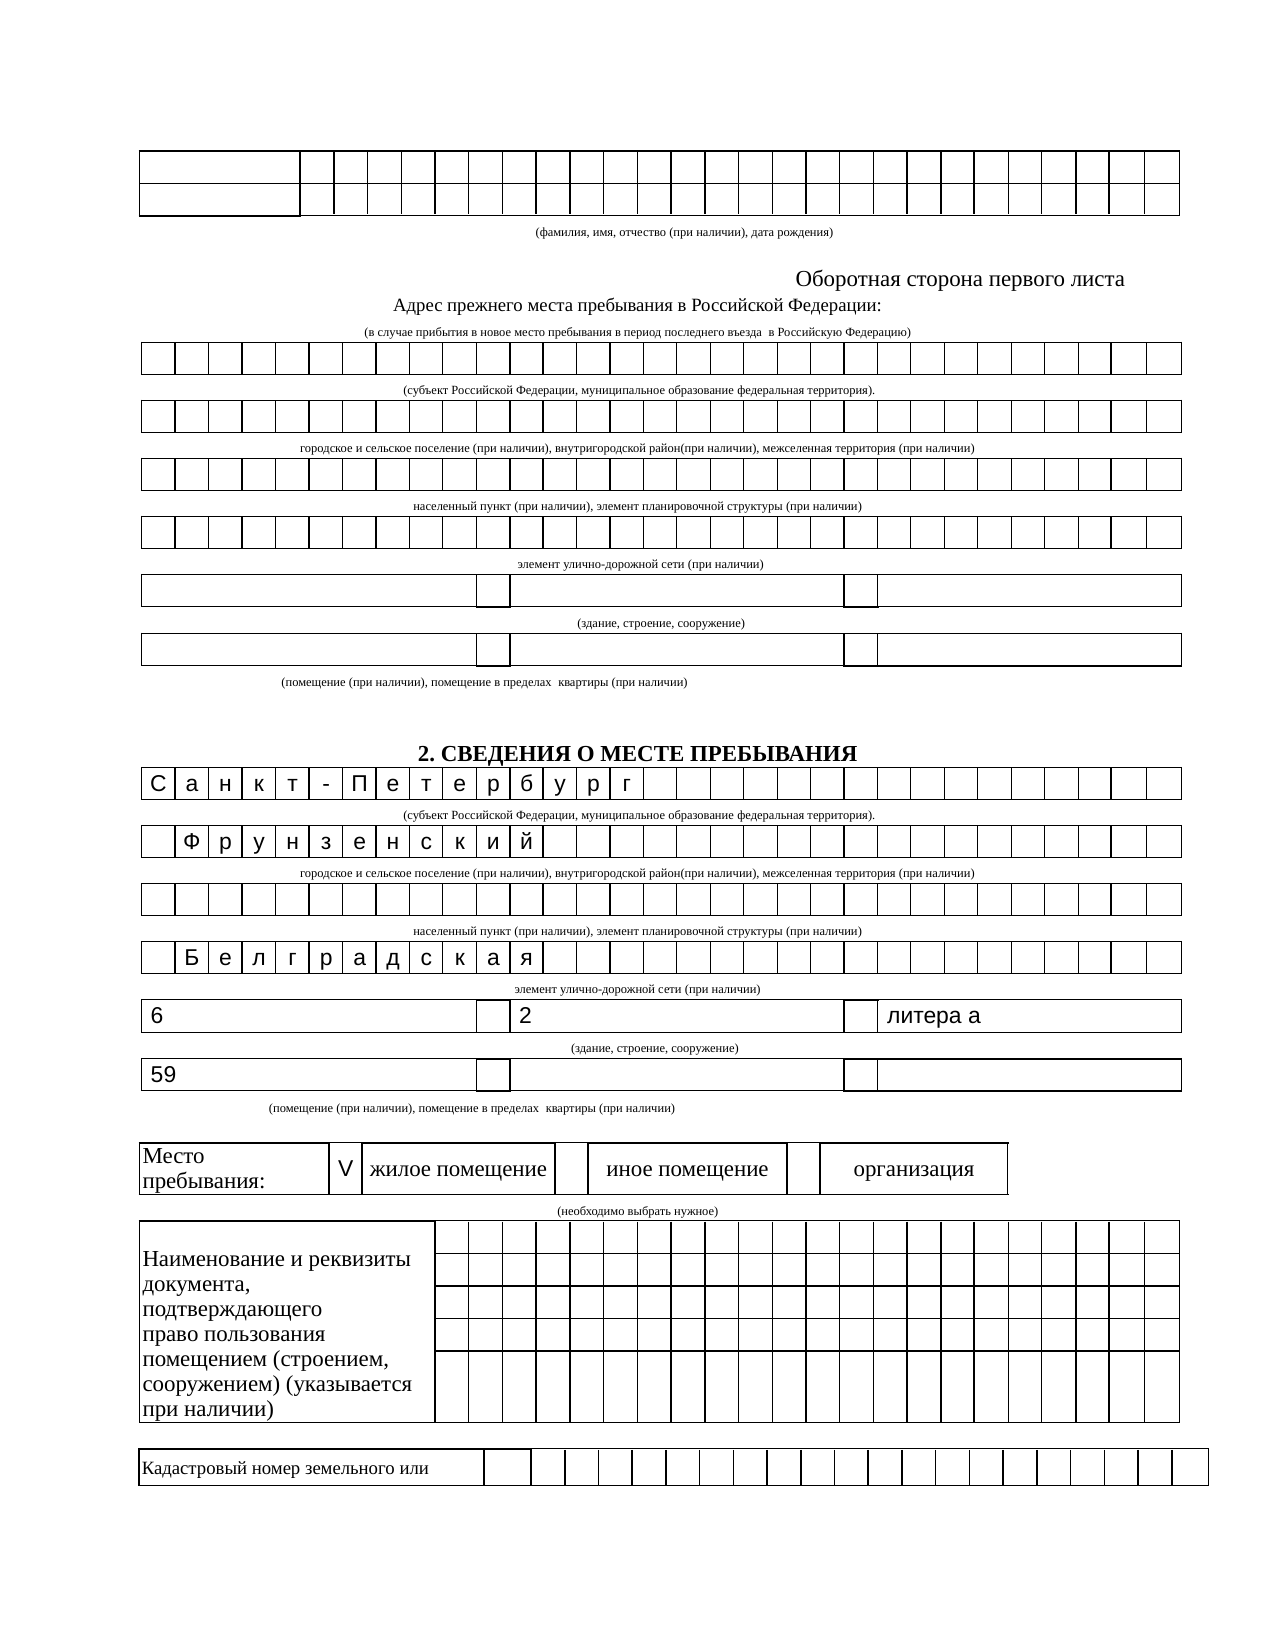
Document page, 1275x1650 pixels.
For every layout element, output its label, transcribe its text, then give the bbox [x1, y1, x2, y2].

table_header [611, 826, 643, 857]
table_cell [1076, 184, 1109, 215]
table_cell [840, 152, 873, 182]
table_cell [469, 1319, 502, 1350]
table_header е [377, 768, 409, 799]
table_cell [975, 1319, 1008, 1350]
table_header [768, 1449, 801, 1484]
table_header [209, 884, 241, 915]
table_cell [537, 1352, 569, 1422]
table_header [1045, 343, 1078, 374]
table_header [845, 768, 877, 799]
table_cell [942, 1254, 973, 1285]
table_header [802, 1449, 834, 1484]
table_cell [739, 1254, 772, 1285]
table_header Место пребывания: [140, 1144, 328, 1193]
table_header [978, 768, 1011, 799]
table_header [978, 401, 1011, 432]
table_header [443, 401, 476, 432]
table_header н [209, 768, 241, 799]
table_header к [443, 826, 476, 857]
table_header [556, 1143, 587, 1193]
table_cell [874, 1287, 906, 1318]
table_header [243, 884, 275, 915]
table_header [511, 634, 843, 665]
table_header [310, 343, 342, 374]
table_header [911, 401, 944, 432]
table_header г [611, 768, 643, 799]
table_header е [209, 942, 241, 973]
table_header иное помещение [589, 1144, 786, 1193]
table_cell [874, 152, 906, 182]
table_header [778, 942, 810, 973]
table_header [744, 343, 777, 374]
table_cell [1110, 152, 1144, 182]
table_cell [638, 1254, 670, 1285]
table_header [845, 343, 877, 374]
table_header [577, 401, 609, 432]
table_header [477, 459, 509, 490]
table_header [611, 517, 643, 548]
table_cell [603, 184, 637, 215]
table_cell [1009, 152, 1041, 182]
table_cell [773, 1287, 805, 1318]
table_header [677, 401, 710, 432]
table_cell [706, 1254, 738, 1285]
table_cell [672, 1319, 704, 1350]
table_cell [638, 184, 671, 215]
text (помещение (при наличии), помещение в пределах квартиры (при наличии) [150, 667, 1125, 692]
table_header [1112, 768, 1146, 799]
table_cell [974, 184, 1008, 215]
table_header [644, 884, 676, 915]
table_cell [537, 152, 569, 182]
table_cell [604, 1254, 637, 1285]
table_header [477, 575, 509, 606]
table_header [734, 1449, 767, 1484]
table_cell [705, 184, 738, 215]
table_header [1079, 459, 1110, 490]
table_cell [1077, 1254, 1108, 1285]
table_header [644, 942, 676, 973]
table_header т [410, 768, 442, 799]
table_cell [469, 1352, 502, 1422]
table_header [310, 517, 342, 548]
table_header [911, 343, 944, 374]
table_header [945, 401, 977, 432]
table_header [604, 1221, 637, 1253]
table_header [611, 401, 643, 432]
table_header [410, 343, 442, 374]
table_cell [942, 1352, 973, 1422]
table_cell [908, 1352, 940, 1422]
table_header [638, 1221, 671, 1253]
table_header [942, 1221, 974, 1253]
table_header з [310, 826, 342, 857]
table_header [1012, 401, 1044, 432]
table_cell [1109, 184, 1144, 215]
table_header С [142, 768, 174, 799]
table_header [1112, 942, 1146, 973]
table_header [1045, 768, 1078, 799]
table_cell [401, 184, 435, 215]
table_header [443, 517, 476, 548]
table_header [911, 768, 944, 799]
table_header [778, 459, 810, 490]
table_header организация [821, 1144, 1007, 1193]
table_header [667, 1449, 699, 1484]
table_header [577, 826, 609, 857]
table_header [511, 517, 542, 548]
table_header [343, 401, 375, 432]
table_cell [1077, 1319, 1108, 1350]
table_header [835, 1449, 868, 1484]
table_header [443, 884, 476, 915]
table_header [343, 884, 375, 915]
table_cell [908, 152, 940, 182]
table_cell [1008, 184, 1042, 215]
table_header [544, 401, 576, 432]
table_header [878, 768, 910, 799]
table_cell [604, 1287, 637, 1318]
table_header [1009, 1221, 1041, 1253]
table_header [1147, 401, 1181, 432]
table_header а [343, 942, 375, 973]
table_header [711, 459, 743, 490]
text (помещение (при наличии), помещение в пределах квартиры (при наличии) [150, 1092, 1125, 1117]
table_header [744, 517, 777, 548]
table_cell [436, 1319, 468, 1350]
table_cell [874, 184, 907, 215]
table_header [176, 343, 208, 374]
table_header [811, 459, 843, 490]
table_header [1079, 401, 1110, 432]
table_header я [511, 942, 542, 973]
table_header [142, 575, 476, 606]
table_header [443, 343, 476, 374]
table_header [739, 1221, 772, 1253]
table_cell [1009, 1319, 1041, 1350]
table_header [544, 942, 576, 973]
table_header [677, 459, 710, 490]
table_header [811, 401, 843, 432]
table_header [978, 343, 1011, 374]
table_header [978, 517, 1011, 548]
table_header [1004, 1449, 1037, 1484]
table_cell [874, 1254, 906, 1285]
table_header [1038, 1449, 1070, 1484]
table_header [377, 459, 409, 490]
table_cell [739, 1319, 772, 1350]
table_header [477, 1001, 509, 1031]
table_header [310, 459, 342, 490]
table_header [744, 401, 777, 432]
table_header [1079, 942, 1110, 973]
table_header [477, 884, 509, 915]
table_header [1079, 768, 1110, 799]
table_cell [807, 1319, 839, 1350]
table_header [970, 1449, 1003, 1484]
table_cell [807, 1254, 839, 1285]
table_header [845, 459, 877, 490]
table_cell [436, 1254, 468, 1285]
table_header [477, 517, 509, 548]
table_header [711, 826, 743, 857]
table_header [477, 634, 509, 665]
table_cell [1145, 1287, 1179, 1318]
table_cell [1042, 1352, 1075, 1422]
table_cell [773, 1319, 805, 1350]
table_cell [942, 152, 973, 182]
table_header [911, 517, 944, 548]
table_header Ф [176, 826, 208, 857]
table_cell [672, 1352, 704, 1422]
table_cell [537, 1287, 569, 1318]
table_header жилое помещение [363, 1144, 554, 1193]
text Адрес прежнего места пребывания в Российской Федерации: [150, 292, 1125, 317]
table_header а [477, 942, 509, 973]
table_header [911, 826, 944, 857]
table_header й [511, 826, 542, 857]
table_cell [1110, 1319, 1144, 1350]
table_cell [706, 1319, 738, 1350]
table_cell [1145, 152, 1179, 182]
table_header [911, 942, 944, 973]
table_header [878, 826, 910, 857]
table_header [140, 1450, 483, 1484]
table_header [571, 1221, 603, 1253]
text городское и сельское поселение (при наличии), внутригородской район(при наличии), межселенная территория (при наличии) [150, 433, 1125, 458]
table_cell [638, 1352, 670, 1422]
table_cell [503, 184, 536, 215]
table_header с [410, 942, 442, 973]
table_header р [477, 768, 509, 799]
table_cell [806, 184, 839, 215]
table_header [1147, 517, 1181, 548]
table_header [410, 517, 442, 548]
table_header [611, 884, 643, 915]
table_header [276, 401, 308, 432]
table_header а [176, 768, 208, 799]
table_header [566, 1449, 598, 1484]
table_cell [1145, 184, 1179, 215]
table_header е [443, 768, 476, 799]
table_cell [672, 1254, 704, 1285]
table_header [310, 401, 342, 432]
table_cell [571, 1319, 603, 1350]
table_header [845, 575, 877, 606]
table_header к [443, 942, 476, 973]
table_cell [436, 152, 468, 182]
table_header [677, 343, 710, 374]
table_header [410, 459, 442, 490]
table_header н [377, 826, 409, 857]
table_header [1173, 1449, 1208, 1484]
table_header [945, 826, 977, 857]
table_cell [571, 152, 603, 182]
table_header [1147, 768, 1181, 799]
table_header [1079, 884, 1110, 915]
table_header [532, 1449, 565, 1484]
table_cell [773, 152, 805, 182]
table_header [677, 884, 710, 915]
table_cell [671, 184, 705, 215]
table_header [778, 343, 810, 374]
table_cell [1042, 1254, 1075, 1285]
table_header [1012, 343, 1044, 374]
table_header [744, 768, 777, 799]
table_header [773, 1221, 806, 1253]
table_header [845, 942, 877, 973]
table_cell [874, 1352, 906, 1422]
table_header [845, 1001, 877, 1031]
table_header [611, 942, 643, 973]
table_header [878, 517, 910, 548]
table_header [511, 343, 542, 374]
table_header [142, 634, 476, 665]
table_header [840, 1221, 873, 1253]
table_header [874, 1221, 907, 1253]
table_header е [343, 826, 375, 857]
table_header [811, 768, 843, 799]
table_header [878, 884, 910, 915]
table_cell [706, 152, 738, 182]
table_cell [503, 1352, 535, 1422]
table_header [243, 343, 275, 374]
table_cell [839, 184, 873, 215]
table_header [503, 1221, 536, 1253]
table_header [869, 1449, 902, 1484]
table_header [1112, 517, 1146, 548]
table_header [477, 401, 509, 432]
table_cell [941, 184, 974, 215]
table_header [1112, 884, 1146, 915]
table_header у [544, 768, 576, 799]
table_cell [908, 1287, 940, 1318]
table_cell [1110, 1352, 1144, 1422]
table_header 6 [142, 1000, 476, 1031]
table_header [644, 517, 676, 548]
table_header [711, 884, 743, 915]
table_cell [942, 1319, 973, 1350]
table_header г [276, 942, 308, 973]
table_header [711, 401, 743, 432]
table_header [1147, 459, 1181, 490]
table_header [978, 942, 1011, 973]
table_header [1045, 942, 1078, 973]
table_cell [1042, 1319, 1075, 1350]
table_header [176, 884, 208, 915]
table_cell [503, 1254, 535, 1285]
table_header [878, 343, 910, 374]
table_cell [874, 1319, 906, 1350]
table_header [577, 459, 609, 490]
table_header [845, 826, 877, 857]
table_header [1071, 1449, 1104, 1484]
table_header [142, 942, 174, 973]
table_header [788, 1143, 819, 1193]
table_header V [330, 1143, 361, 1193]
table_cell [334, 184, 367, 215]
table_cell [1145, 1254, 1179, 1285]
table_header [978, 884, 1011, 915]
table_cell [975, 1287, 1008, 1318]
table_header и [477, 826, 509, 857]
table_cell [537, 1319, 569, 1350]
table_header [377, 517, 409, 548]
table_cell [840, 1319, 873, 1350]
table_cell [1009, 1352, 1041, 1422]
table_header [1079, 343, 1110, 374]
table_header [343, 343, 375, 374]
table_header [611, 343, 643, 374]
table_cell [907, 184, 941, 215]
table_header р [209, 826, 241, 857]
table_header [511, 1059, 843, 1090]
table_header [1012, 459, 1044, 490]
table_cell [706, 1287, 738, 1318]
table_header [410, 884, 442, 915]
table_cell [638, 1287, 670, 1318]
table_cell [367, 184, 401, 215]
table_header - [310, 768, 342, 799]
table_header [807, 1221, 839, 1253]
text элемент улично-дорожной сети (при наличии) [150, 549, 1125, 574]
table_header [978, 826, 1011, 857]
table_header [903, 1449, 935, 1484]
text элемент улично-дорожной сети (при наличии) [150, 974, 1125, 999]
table_header [706, 1221, 738, 1253]
table_header [142, 517, 174, 548]
table_header Б [176, 942, 208, 973]
text 2. СВЕДЕНИЯ О МЕСТЕ ПРЕБЫВАНИЯ [150, 742, 1125, 767]
table_header [209, 459, 241, 490]
table_cell [942, 1287, 973, 1318]
table_header [276, 343, 308, 374]
table_header [945, 884, 977, 915]
table_header к [243, 768, 275, 799]
table_header [811, 942, 843, 973]
table_header [878, 459, 910, 490]
table_header [778, 401, 810, 432]
table_header [778, 826, 810, 857]
table_header [1112, 401, 1146, 432]
table_cell [469, 184, 503, 215]
table_header [945, 343, 977, 374]
table_header [744, 826, 777, 857]
table_header [878, 1060, 1181, 1090]
table_header [1012, 942, 1044, 973]
table_cell [436, 1352, 468, 1422]
table_cell [807, 1352, 839, 1422]
table_header [209, 343, 241, 374]
table_header [276, 459, 308, 490]
text (здание, строение, сооружение) [150, 1033, 1125, 1058]
table_cell [571, 1352, 603, 1422]
table_header [243, 459, 275, 490]
table_header [978, 459, 1011, 490]
table_header [485, 1450, 530, 1484]
table_cell [402, 152, 434, 182]
table_cell [604, 1352, 637, 1422]
table_cell [975, 1254, 1008, 1285]
table_header [611, 459, 643, 490]
table_header [1145, 1221, 1179, 1253]
table_cell [1077, 1352, 1108, 1422]
table_cell [1077, 1287, 1108, 1318]
table_header [142, 826, 174, 857]
table_header [778, 884, 810, 915]
table_cell [1042, 152, 1075, 182]
table_header [209, 517, 241, 548]
table_header [677, 826, 710, 857]
table_header [1045, 517, 1078, 548]
table_header [1045, 884, 1078, 915]
table_header 59 [142, 1059, 476, 1090]
text Оборотная сторона первого листа [300, 267, 1125, 292]
table_header д [377, 942, 409, 973]
table_header [343, 517, 375, 548]
table_header [677, 517, 710, 548]
table_header [544, 884, 576, 915]
table_header [142, 884, 174, 915]
table_header [845, 1060, 877, 1090]
table_header [477, 343, 509, 374]
table_header [644, 459, 676, 490]
table_header [577, 517, 609, 548]
table_header [945, 768, 977, 799]
table_header р [310, 942, 342, 973]
table_cell [638, 152, 670, 182]
table_header [811, 517, 843, 548]
table_cell [537, 1254, 569, 1285]
table_header [845, 884, 877, 915]
table_cell [301, 184, 334, 215]
table_header [1012, 768, 1044, 799]
text (в случае прибытия в новое место пребывания в период последнего въезда в Российскую Федерацию) [150, 317, 1125, 342]
table_header [975, 1221, 1008, 1253]
table_header [511, 459, 542, 490]
table_cell [1009, 1254, 1041, 1285]
table_cell [1145, 1352, 1179, 1422]
table_header [176, 401, 208, 432]
table_header [845, 634, 877, 665]
table_header [1139, 1449, 1172, 1484]
text населенный пункт (при наличии), элемент планировочной структуры (при наличии) [150, 491, 1125, 516]
table_header [700, 1449, 733, 1484]
table_cell [1110, 1287, 1144, 1318]
table_cell [1042, 184, 1076, 215]
table_cell [301, 152, 333, 182]
table_cell [975, 1352, 1008, 1422]
table_header [577, 942, 609, 973]
table_header [1012, 884, 1044, 915]
table_header [544, 343, 576, 374]
table_header [443, 459, 476, 490]
table_header [377, 401, 409, 432]
table_cell [469, 1254, 502, 1285]
table_header т [276, 768, 308, 799]
table_cell [1009, 1287, 1041, 1318]
table_header [945, 942, 977, 973]
table_header [577, 343, 609, 374]
table_header [744, 459, 777, 490]
table_header [878, 575, 1181, 606]
table_header [176, 459, 208, 490]
table_header [1045, 826, 1078, 857]
table_header [176, 517, 208, 548]
table_cell [503, 152, 535, 182]
table_header [577, 884, 609, 915]
table_header Наименование и реквизиты документа, подтверждающего право пользования помещением (строением, сооружением) (указывается при наличии) [140, 1222, 434, 1422]
table_header [644, 401, 676, 432]
table_header [744, 884, 777, 915]
table_header [677, 942, 710, 973]
table_header [711, 942, 743, 973]
table_cell [739, 1352, 772, 1422]
table_cell [536, 184, 570, 215]
table_header н [276, 826, 308, 857]
table_cell [1042, 1287, 1075, 1318]
text городское и сельское поселение (при наличии), внутригородской район(при наличии), межселенная территория (при наличии) [150, 858, 1125, 883]
table_header [845, 517, 877, 548]
table_header [1045, 459, 1078, 490]
table_header [711, 517, 743, 548]
table_header [1147, 884, 1181, 915]
table_cell [570, 184, 603, 215]
table_header [1147, 826, 1181, 857]
table_header П [343, 768, 375, 799]
text (фамилия, имя, отчество (при наличии), дата рождения) [150, 217, 1125, 242]
table_header [945, 459, 977, 490]
table_header [1147, 343, 1181, 374]
table_header [511, 401, 542, 432]
table_header [1042, 1221, 1076, 1253]
table_header [778, 517, 810, 548]
table_cell [368, 152, 401, 182]
table_cell [571, 1254, 603, 1285]
table_header [672, 1221, 705, 1253]
table_header [537, 1221, 570, 1253]
table_header [644, 343, 676, 374]
table_header [142, 343, 174, 374]
text (здание, строение, сооружение) [150, 608, 1125, 633]
table_cell [604, 152, 637, 182]
table_cell [840, 1352, 873, 1422]
table_header [633, 1449, 666, 1484]
table_header [778, 768, 810, 799]
table_cell [807, 152, 839, 182]
table_cell [840, 1254, 873, 1285]
table_header р [577, 768, 609, 799]
table_cell [503, 1319, 535, 1350]
table_header [1079, 826, 1110, 857]
table_cell [772, 184, 806, 215]
table_cell [1110, 1254, 1144, 1285]
table_header с [410, 826, 442, 857]
table_header [310, 884, 342, 915]
table_header [1079, 517, 1110, 548]
table_header [343, 459, 375, 490]
table_header [469, 1221, 502, 1253]
table_header б [511, 768, 542, 799]
table_cell [739, 1287, 772, 1318]
table_header [908, 1221, 941, 1253]
table_header [711, 343, 743, 374]
table_cell [435, 184, 468, 215]
table_cell [1145, 1319, 1179, 1350]
table_header [511, 575, 843, 606]
table_header [1045, 401, 1078, 432]
table_header [209, 401, 241, 432]
table_header [811, 884, 843, 915]
table_header [811, 826, 843, 857]
table_header [845, 401, 877, 432]
table_header [878, 634, 1181, 665]
table_header [1112, 826, 1146, 857]
table_header [243, 401, 275, 432]
table_header [711, 768, 743, 799]
table_cell [140, 184, 299, 215]
table_cell [503, 1287, 535, 1318]
text (субъект Российской Федерации, муниципальное образование федеральная территория). [150, 375, 1125, 399]
table_header [1012, 826, 1044, 857]
table_header [544, 826, 576, 857]
table_header литера а [878, 1000, 1181, 1031]
table_header [644, 826, 676, 857]
table_cell [975, 152, 1008, 182]
table_header [1147, 942, 1181, 973]
table_header у [243, 826, 275, 857]
table_header [945, 517, 977, 548]
table_cell [738, 184, 772, 215]
table_header [410, 401, 442, 432]
table_cell [638, 1319, 670, 1350]
table_header [142, 459, 174, 490]
table_cell [807, 1287, 839, 1318]
table_header [511, 884, 542, 915]
table_cell [436, 1287, 468, 1318]
table_header [936, 1449, 969, 1484]
table_cell [335, 152, 367, 182]
table_header [644, 768, 676, 799]
table_cell [672, 1287, 704, 1318]
table_cell [908, 1254, 940, 1285]
table_header [1112, 343, 1146, 374]
table_header [1077, 1221, 1109, 1253]
table_header [1110, 1221, 1144, 1253]
table_header [878, 942, 910, 973]
table_header [276, 884, 308, 915]
table_header [544, 517, 576, 548]
table_header [377, 343, 409, 374]
text (субъект Российской Федерации, муниципальное образование федеральная территория). [150, 800, 1125, 825]
table_header [1105, 1449, 1138, 1484]
table_cell [604, 1319, 637, 1350]
table_cell [469, 152, 502, 182]
table_header [599, 1449, 632, 1484]
table_cell [908, 1319, 940, 1350]
table_header [436, 1221, 468, 1253]
table_header [677, 768, 710, 799]
table_header [1112, 459, 1146, 490]
table_header [878, 401, 910, 432]
table_cell [773, 1352, 805, 1422]
table_cell [739, 152, 772, 182]
table_cell [672, 152, 704, 182]
table_header [744, 942, 777, 973]
table_cell [469, 1287, 502, 1318]
table_header [477, 1060, 509, 1090]
text (необходимо выбрать нужное) [150, 1195, 1125, 1220]
table_header [911, 459, 944, 490]
table_cell [773, 1254, 805, 1285]
table_header [377, 884, 409, 915]
table_header [276, 517, 308, 548]
table_header [1012, 517, 1044, 548]
text населенный пункт (при наличии), элемент планировочной структуры (при наличии) [150, 916, 1125, 941]
table_header 2 [511, 1000, 843, 1031]
table_cell [706, 1352, 738, 1422]
table_cell [571, 1287, 603, 1318]
table_header [142, 401, 174, 432]
table_header [911, 884, 944, 915]
table_cell [840, 1287, 873, 1318]
table_header [544, 459, 576, 490]
table_header [243, 517, 275, 548]
table_cell [1077, 152, 1108, 182]
table_header л [243, 942, 275, 973]
table_header [811, 343, 843, 374]
